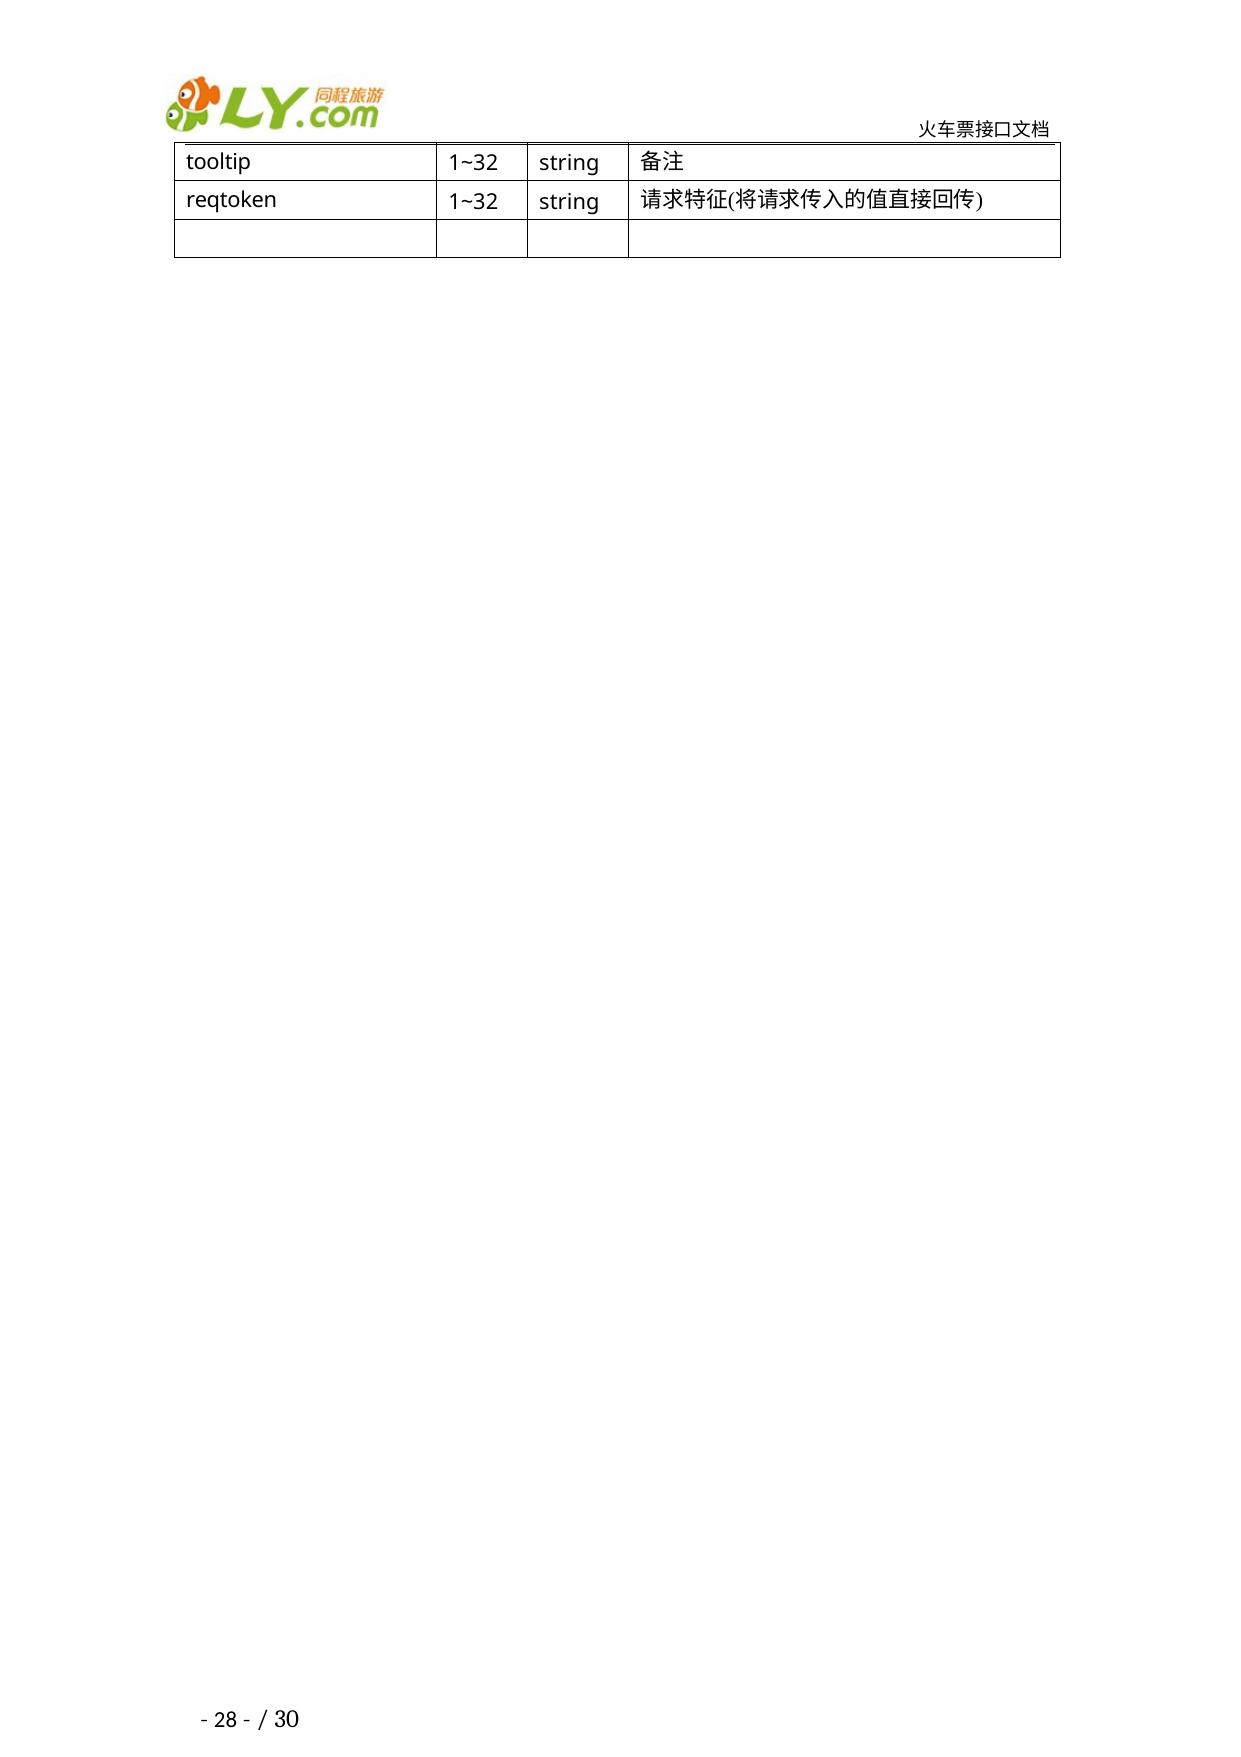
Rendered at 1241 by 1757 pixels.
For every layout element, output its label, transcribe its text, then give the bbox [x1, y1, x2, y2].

table_cell 备注 [629, 143, 1060, 180]
table_cell [437, 220, 527, 257]
table_cell 1~32 [437, 143, 527, 180]
table_cell 请求特征(将请求传入的值直接回传) [629, 181, 1060, 219]
table_cell string [528, 181, 628, 219]
table_cell [629, 220, 1060, 257]
table_cell [175, 220, 436, 257]
picture [164, 73, 387, 134]
table_cell string [528, 143, 628, 180]
table_cell [528, 220, 628, 257]
table_cell 1~32 [437, 181, 527, 219]
table_cell reqtoken [175, 181, 436, 219]
table_cell tooltip [175, 143, 436, 180]
